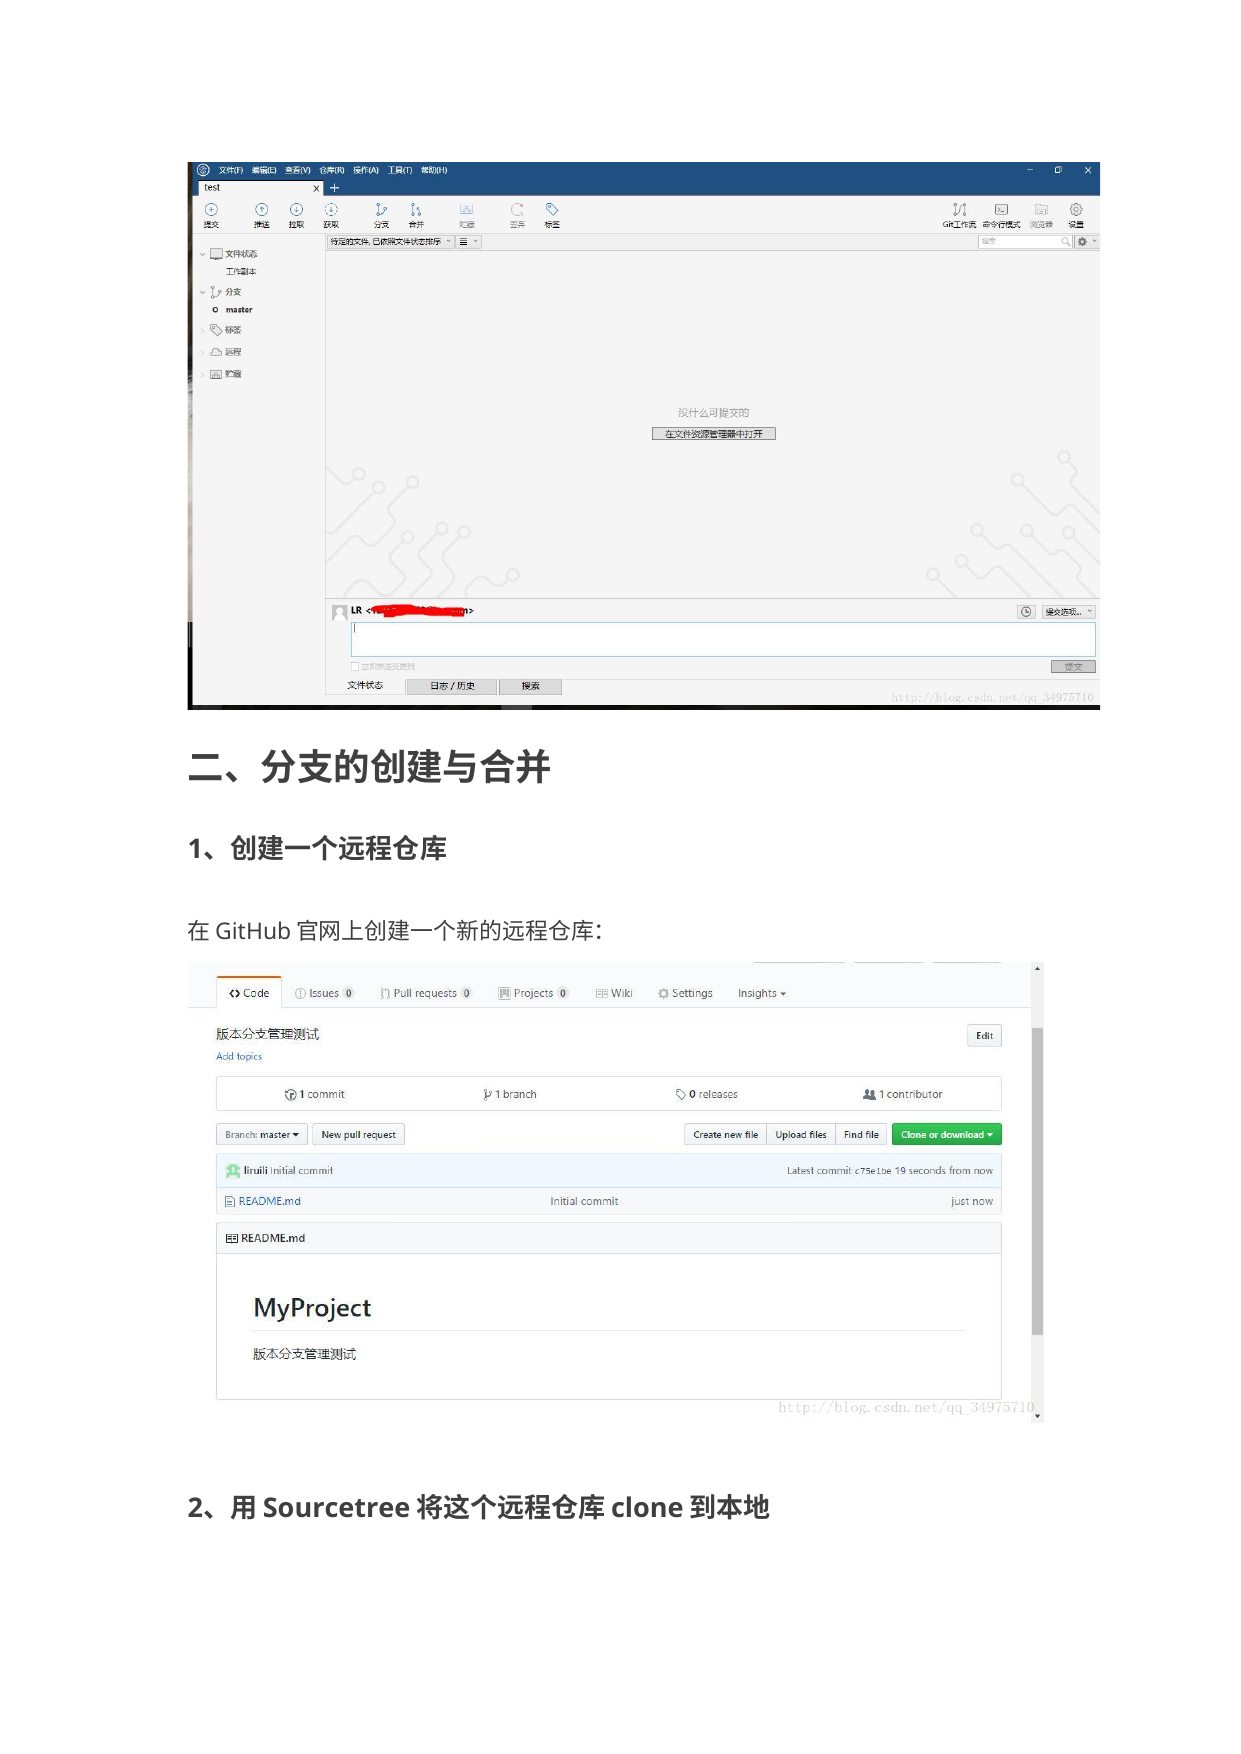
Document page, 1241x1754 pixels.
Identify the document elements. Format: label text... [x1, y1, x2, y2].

subtitle 二、分支的创建与合并 [187, 732, 1053, 797]
subtitle 2、用Sourcetree将这个远程仓库clone到本地 [187, 1473, 1053, 1538]
picture [187, 962, 1044, 1423]
picture [187, 162, 1101, 710]
subtitle 1、创建一个远程仓库 [187, 814, 1053, 879]
